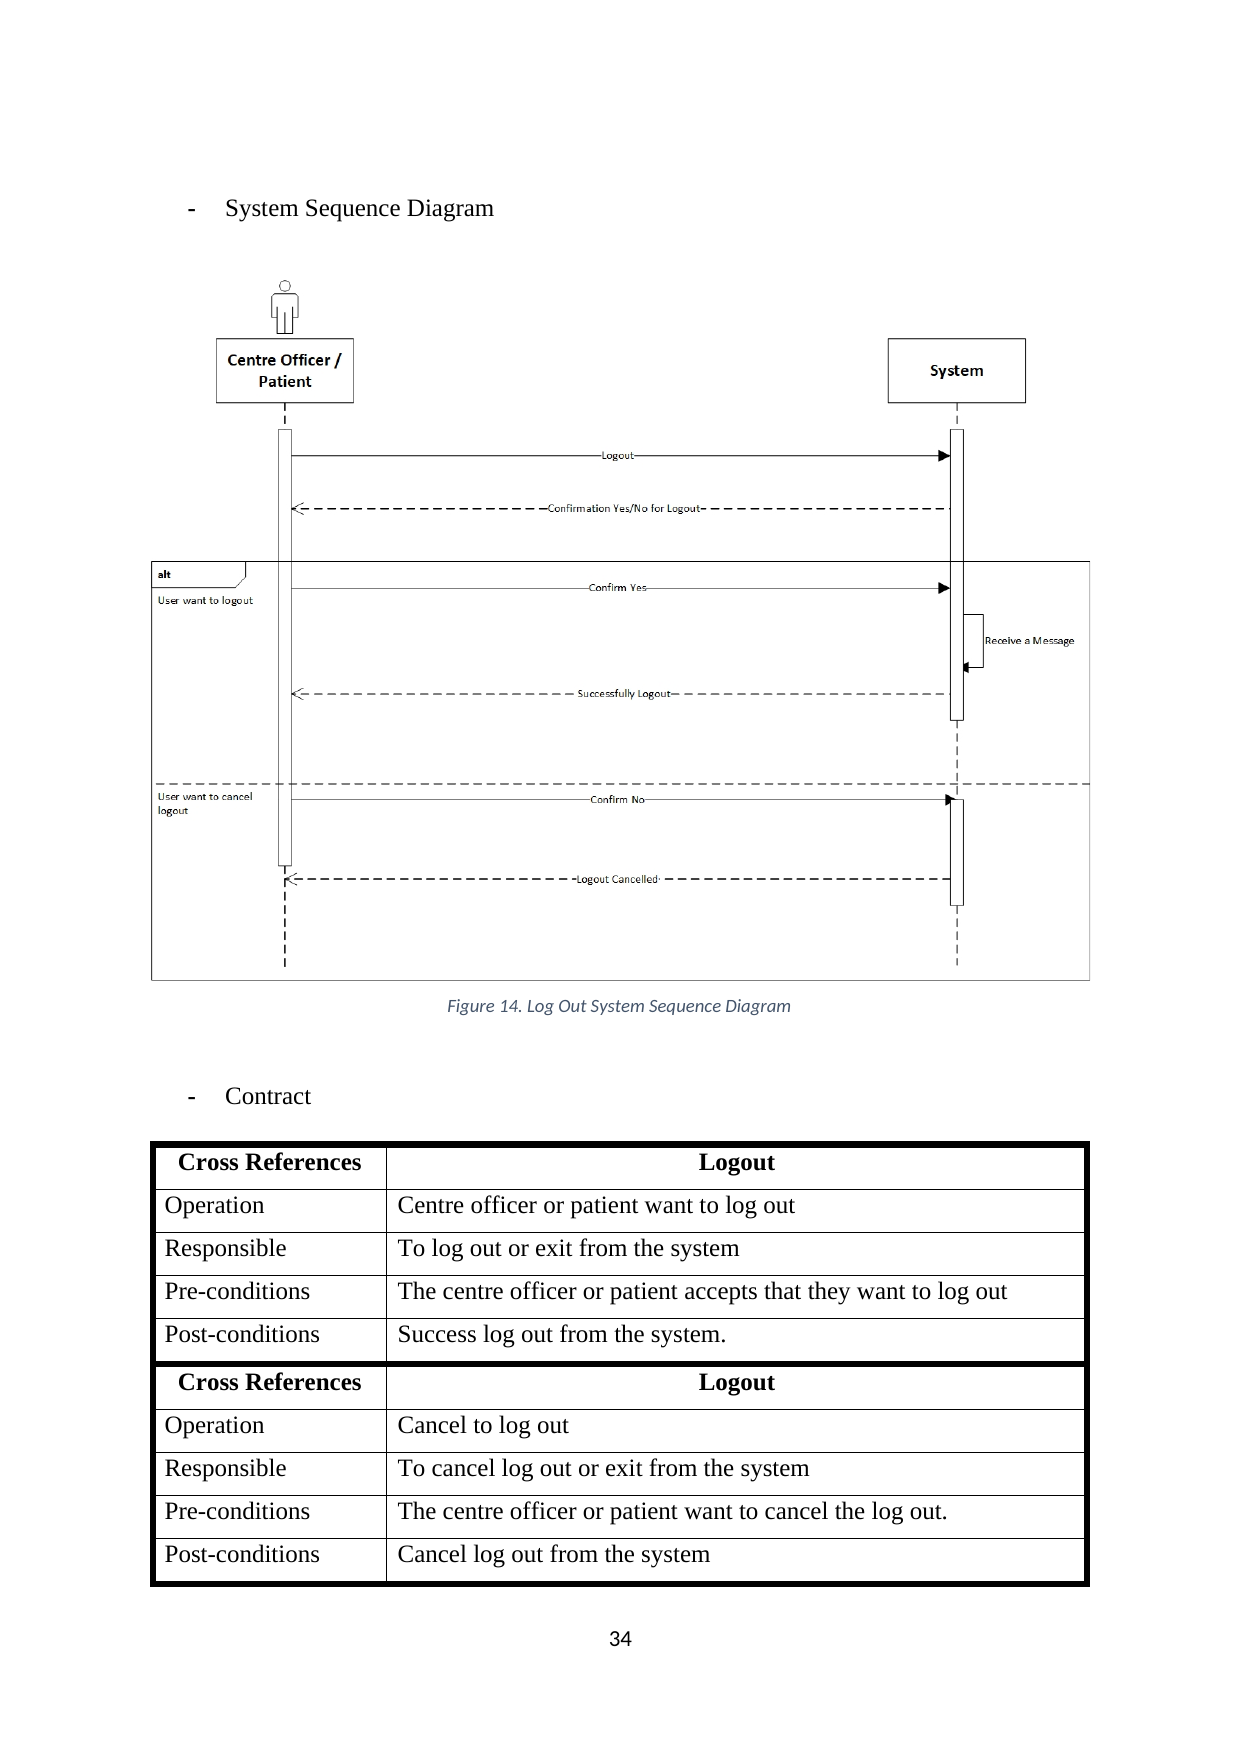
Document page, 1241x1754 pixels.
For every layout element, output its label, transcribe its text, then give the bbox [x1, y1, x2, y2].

table_cell Cross References [156, 1367, 386, 1409]
list Contract [187, 1081, 1090, 1110]
table_cell Pre-conditions [156, 1276, 386, 1318]
table_cell To cancel log out or exit from the system [387, 1453, 1084, 1495]
table_cell Pre-conditions [156, 1496, 386, 1538]
table_cell Post-conditions [156, 1539, 386, 1581]
table_cell Success log out from the system. [387, 1319, 1084, 1361]
table_header Logout [387, 1148, 1084, 1189]
table_cell Logout [387, 1367, 1084, 1409]
table_cell Responsible [156, 1233, 386, 1275]
picture [150, 279, 1091, 981]
table_cell Responsible [156, 1453, 386, 1495]
table_cell The centre officer or patient accepts that they want to log out [387, 1276, 1084, 1318]
table_cell The centre officer or patient want to cancel the log out. [387, 1496, 1084, 1538]
table_header Cross References [156, 1148, 386, 1189]
table_cell Centre officer or patient want to log out [387, 1190, 1084, 1232]
list System Sequence Diagram [187, 193, 1090, 222]
table_cell To log out or exit from the system [387, 1233, 1084, 1275]
table_cell Post-conditions [156, 1319, 386, 1361]
table_cell Cancel to log out [387, 1410, 1084, 1452]
table_cell Operation [156, 1410, 386, 1452]
table_cell Operation [156, 1190, 386, 1232]
table_cell Cancel log out from the system [387, 1539, 1084, 1581]
